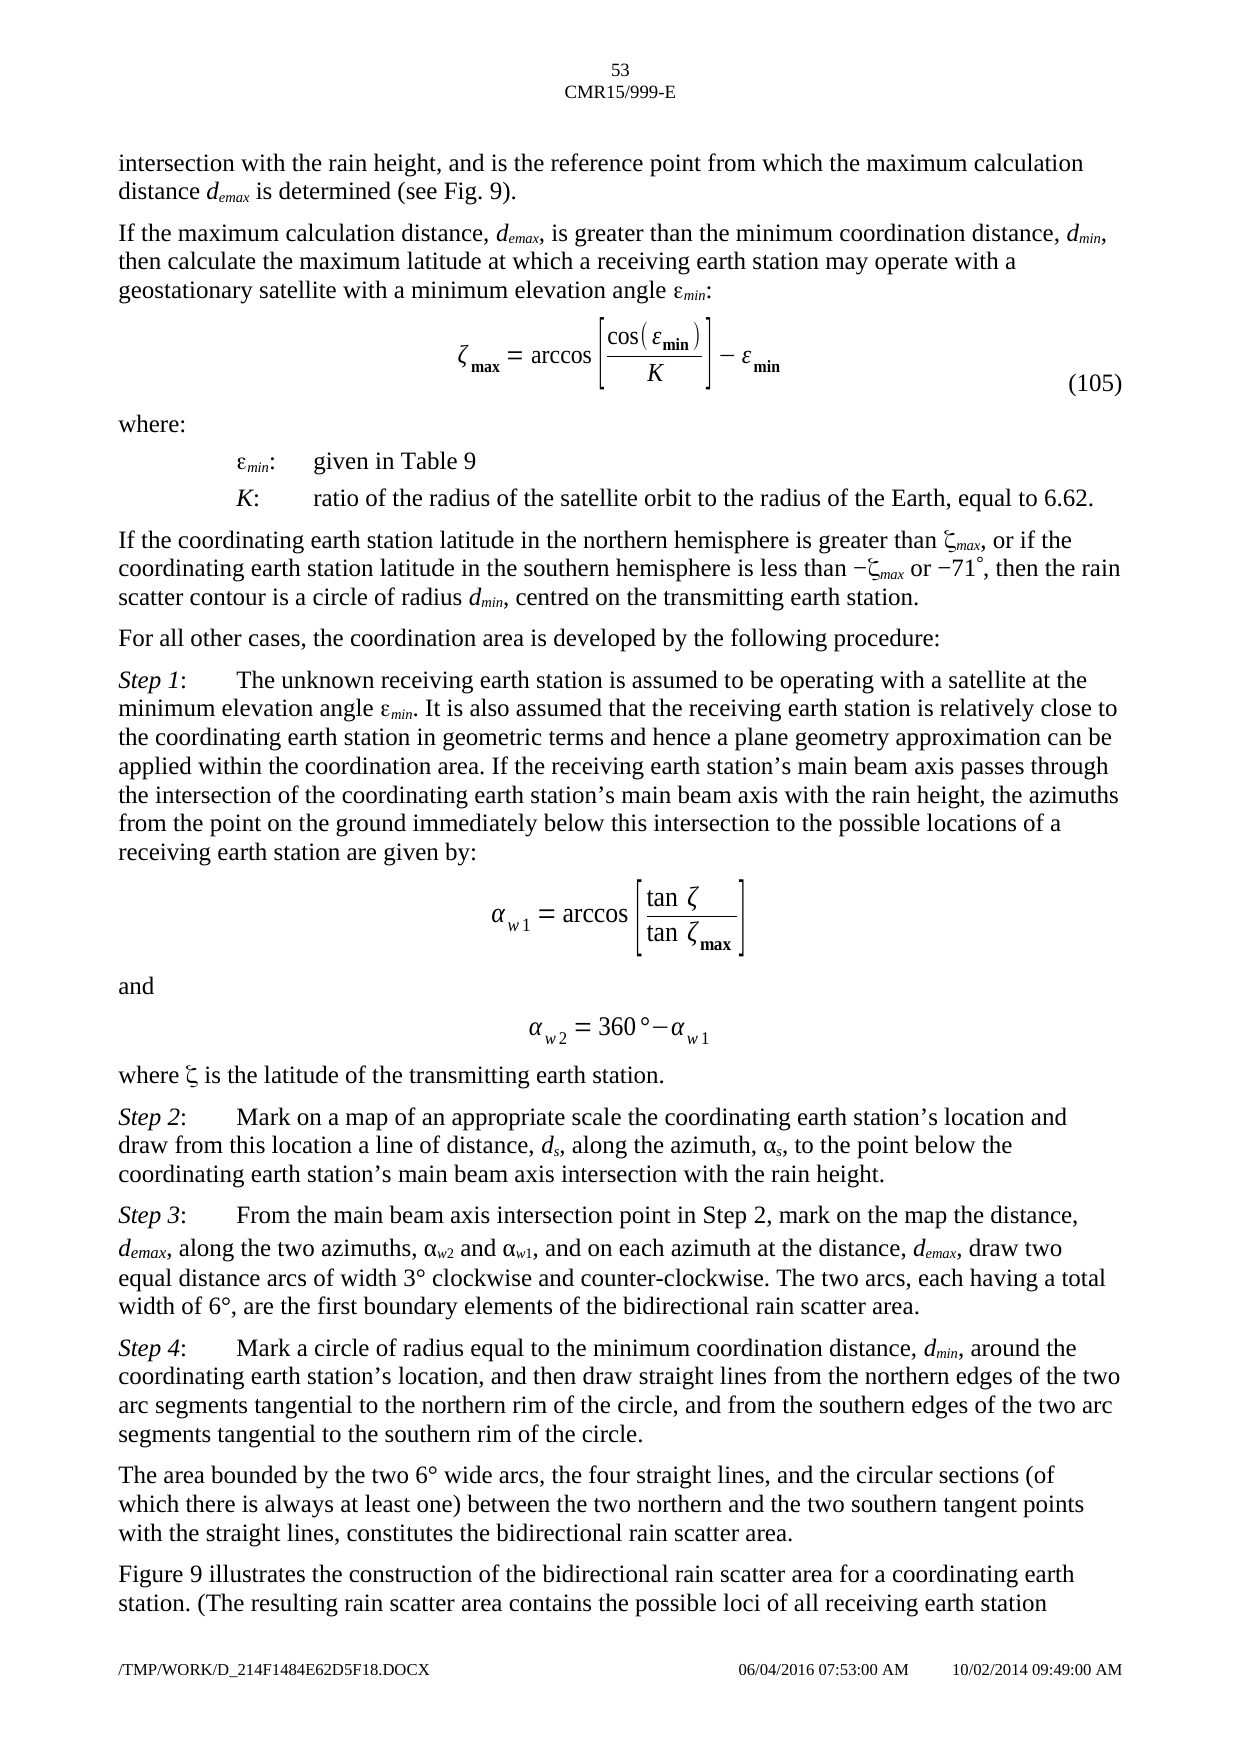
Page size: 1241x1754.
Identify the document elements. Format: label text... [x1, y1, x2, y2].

text For all other cases, the coordination area is developed by the following procedure: [118, 623, 1122, 652]
text min: given in Table 9 [236, 446, 1122, 475]
text where: [118, 409, 1122, 438]
text Step 1: The unknown receiving earth station is assumed to be operating with a satellite at the minimum elevation angle min. It is also assumed that the receiving earth station is relatively close to the coordinating earth station in geometric terms and hence a plane geometry approximation can be applied within the coordination area. If the receiving earth station’s main beam axis passes through the intersection of the coordinating earth station’s main beam axis with the rain height, the azimuths from the point on the ground immediately below this intersection to the possible locations of a receiving earth station are given by: [118, 665, 1122, 866]
text The area bounded by the two 6° wide arcs, the four straight lines, and the circular sections (of which there is always at least one) between the two northern and the two southern tangent points with the straight lines, constitutes the bidirectional rain scatter area. [118, 1460, 1122, 1546]
text where is the latitude of the transmitting earth station. [118, 1060, 1122, 1089]
text If the maximum calculation distance, demax, is greater than the minimum coordination distance, dmin, then calculate the maximum latitude at which a receiving earth station may operate with a geostationary satellite with a minimum elevation angle min: [118, 218, 1122, 304]
text Step 4: Mark a circle of radius equal to the minimum coordination distance, dmin, around the coordinating earth station’s location, and then draw straight lines from the northern edges of the two arc segments tangential to the northern rim of the circle, and from the southern edges of the two arc segments tangential to the southern rim of the circle. [118, 1333, 1122, 1448]
text (105) [118, 316, 1122, 397]
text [118, 148, 1122, 205]
text Step 2: Mark on a map of an appropriate scale the coordinating earth station’s location and draw from this location a line of distance, ds, along the azimuth, αs, to the point below the coordinating earth station’s main beam axis intersection with the rain height. [118, 1102, 1122, 1188]
text Step 3: From the main beam axis intersection point in Step 2, mark on the map the distance, demax, along the two azimuths, αw2 and αw1, and on each azimuth at the distance, demax, draw two equal distance arcs of width 3° clockwise and counter-clockwise. The two arcs, each having a total width of 6°, are the first boundary elements of the bidirectional rain scatter area. [118, 1200, 1122, 1320]
text K: ratio of the radius of the satellite orbit to the radius of the Earth, equal to 6.62. [236, 483, 1122, 512]
text If the coordinating earth station latitude in the northern hemisphere is greater than max, or if the coordinating earth station latitude in the southern hemisphere is less than −max or −71, then the rain scatter contour is a circle of radius dmin, centred on the transmitting earth station. [118, 525, 1122, 611]
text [118, 1559, 1122, 1616]
text and [118, 971, 1122, 999]
